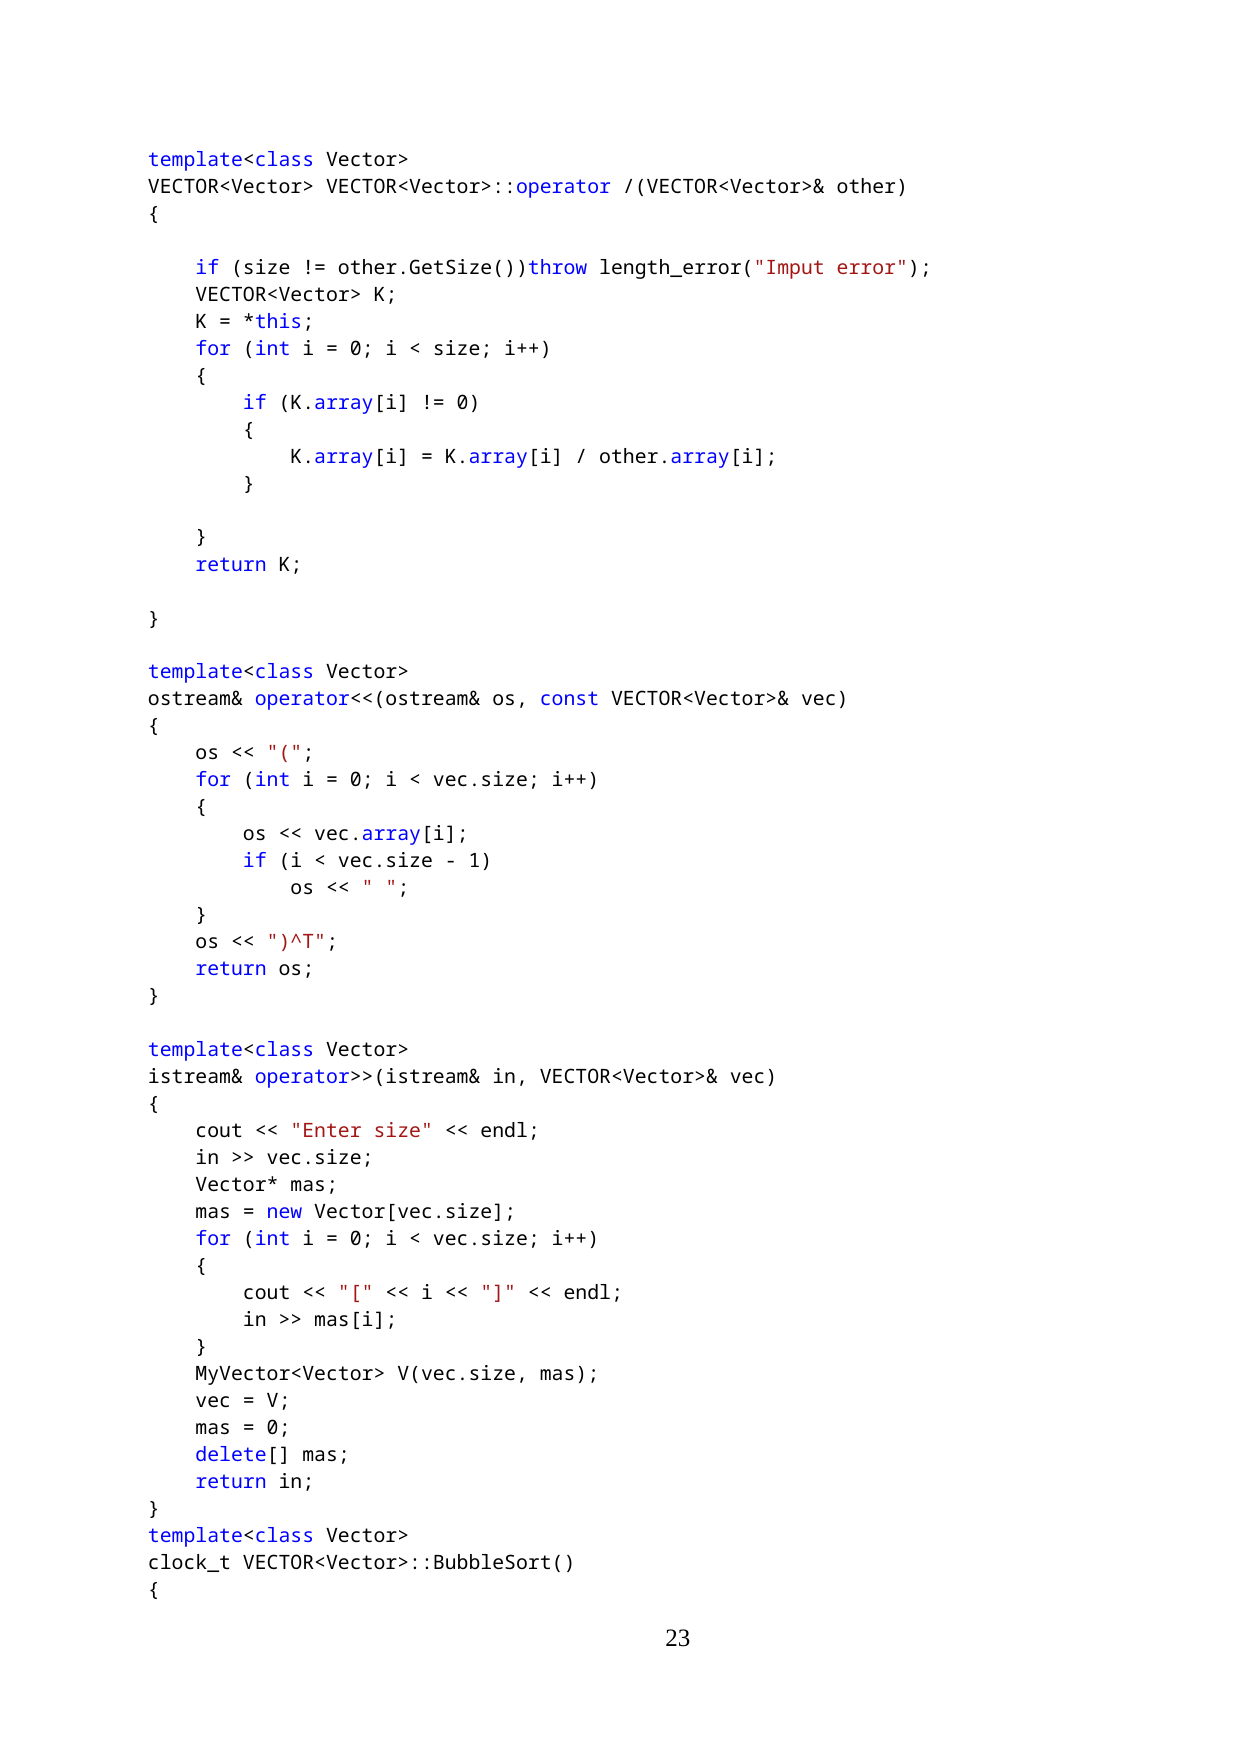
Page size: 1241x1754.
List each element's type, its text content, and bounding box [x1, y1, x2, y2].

text template<class Vector> [148, 1035, 1152, 1062]
text template<class Vector> [148, 658, 1152, 685]
text MyVector<Vector> V(vec.size, mas); [148, 1359, 1152, 1386]
text return in; [148, 1467, 1152, 1494]
text cout << "Enter size" << endl; [148, 1116, 1152, 1143]
text cout << "[" << i << "]" << endl; [148, 1278, 1152, 1305]
text template<class Vector> [148, 1521, 1152, 1548]
text { [148, 793, 1152, 819]
text VECTOR<Vector> K; [148, 280, 1152, 307]
text { [148, 1089, 1152, 1116]
text os << vec.array[i]; [148, 819, 1152, 847]
text } [148, 604, 1152, 631]
text os << ")^T"; [148, 927, 1152, 954]
text K.array[i] = K.array[i] / other.array[i]; [148, 442, 1152, 469]
text K = *this; [148, 307, 1152, 334]
text } [148, 981, 1152, 1008]
text } [148, 469, 1152, 496]
text for (int i = 0; i < size; i++) [148, 334, 1152, 361]
text if (size != other.GetSize())throw length_error("Imput error"); [148, 253, 1152, 280]
text clock_t VECTOR<Vector>::BubbleSort() [148, 1548, 1152, 1575]
text { [148, 199, 1152, 226]
text return os; [148, 954, 1152, 981]
text } [148, 1332, 1152, 1359]
text { [148, 1575, 1152, 1602]
text in >> mas[i]; [148, 1305, 1152, 1332]
text os << "("; [148, 739, 1152, 766]
text if (i < vec.size - 1) [148, 847, 1152, 873]
text } [148, 523, 1152, 550]
text in >> vec.size; [148, 1143, 1152, 1170]
text vec = V; [148, 1386, 1152, 1413]
text os << " "; [148, 873, 1152, 901]
text ostream& operator<<(ostream& os, const VECTOR<Vector>& vec) [148, 685, 1152, 712]
text { [148, 361, 1152, 388]
text if (K.array[i] != 0) [148, 388, 1152, 415]
text Vector* mas; [148, 1170, 1152, 1197]
text return K; [148, 550, 1152, 577]
text for (int i = 0; i < vec.size; i++) [148, 766, 1152, 793]
text istream& operator>>(istream& in, VECTOR<Vector>& vec) [148, 1062, 1152, 1089]
text for (int i = 0; i < vec.size; i++) [148, 1224, 1152, 1251]
text mas = new Vector[vec.size]; [148, 1197, 1152, 1224]
text mas = 0; [148, 1413, 1152, 1440]
text } [148, 901, 1152, 927]
text { [148, 415, 1152, 442]
text } [148, 1494, 1152, 1521]
text VECTOR<Vector> VECTOR<Vector>::operator /(VECTOR<Vector>& other) [148, 172, 1152, 199]
text { [148, 1251, 1152, 1278]
text { [148, 712, 1152, 739]
text template<class Vector> [148, 145, 1152, 172]
text delete[] mas; [148, 1440, 1152, 1467]
